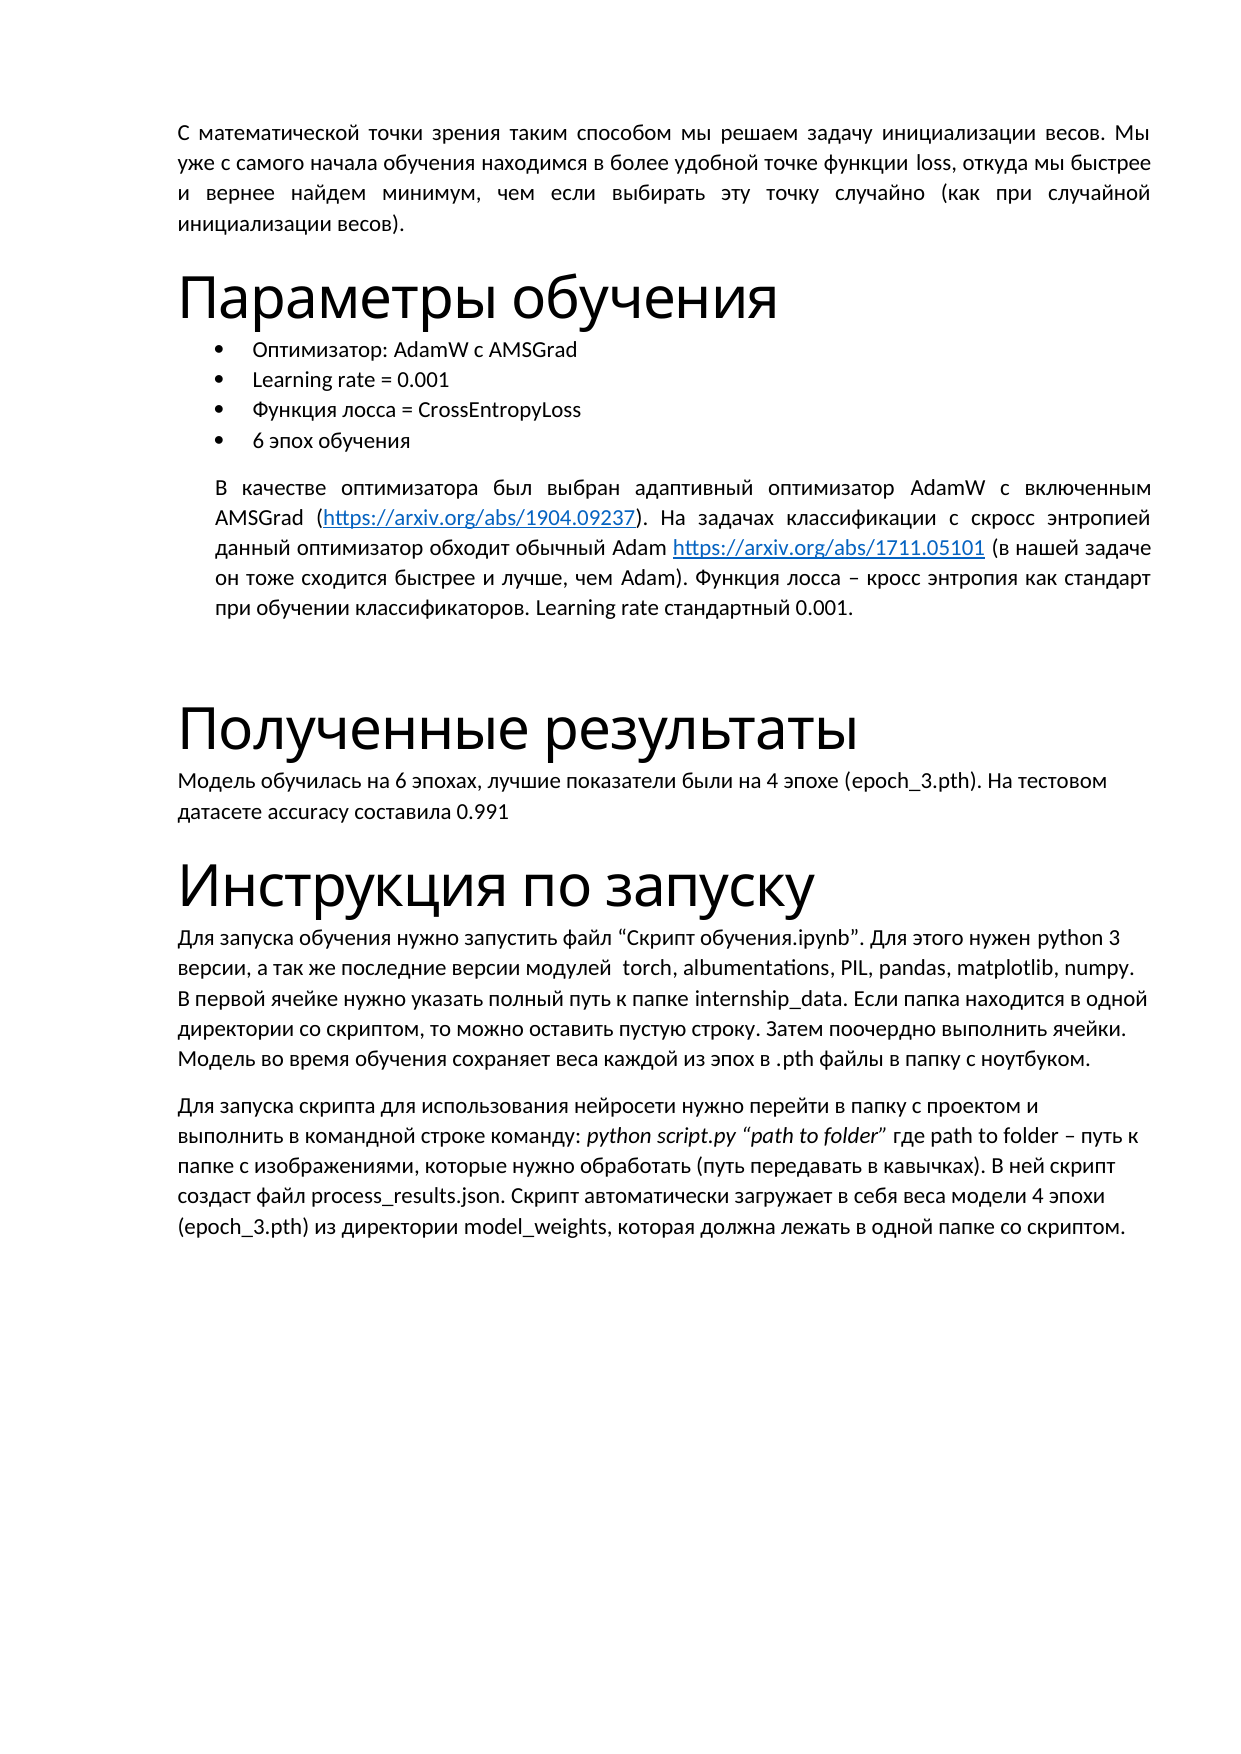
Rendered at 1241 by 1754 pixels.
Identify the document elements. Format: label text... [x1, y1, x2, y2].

list Оптимизатор: AdamW с AMSGrad [215, 335, 1152, 363]
text Для запуска скрипта для использования нейросети нужно перейти в папку с проектом и выполнить в командной строке команду: python script.py “path to folder” где path to folder – путь к папке с изображениями, которые нужно обработать (путь передавать в кавычках). В ней скрипт создаст файл process_results.json. Скрипт автоматически загружает в себя веса модели 4 эпохи (epoch_3.pth) из директории model_weights, которая должна лежать в одной папке со скриптом. [177, 1091, 1152, 1240]
text Для запуска обучения нужно запустить файл “Скрипт обучения.ipynb”. Для этого нужен python 3 версии, а так же последние версии модулей torch, albumentations, PIL, pandas, matplotlib, numpy. В первой ячейке нужно указать полный путь к папке internship_data. Если папка находится в одной директории со скриптом, то можно оставить пустую строку. Затем поочердно выполнить ячейки. Модель во время обучения сохраняет веса каждой из эпох в .pth файлы в папку с ноутбуком. [177, 923, 1152, 1072]
title Полученные результаты [177, 687, 1152, 767]
title Параметры обучения [177, 256, 1152, 335]
title Инструкция по запуску [177, 844, 1152, 923]
list 6 эпох обучения [215, 426, 1152, 454]
text В качестве оптимизатора был выбран адаптивный оптимизатор AdamW c включенным AMSGrad (https://arxiv.org/abs/1904.09237). На задачах классификации с скросс энтропией данный оптимизатор обходит обычный Adam https://arxiv.org/abs/1711.05101 (в нашей задаче он тоже сходится быстрее и лучше, чем Adam). Функция лосса – кросс энтропия как стандарт при обучении классификаторов. Learning rate стандартный 0.001. [215, 473, 1152, 621]
list Learning rate = 0.001 [215, 365, 1152, 393]
text Модель обучилась на 6 эпохах, лучшие показатели были на 4 эпохе (epoch_3.pth). На тестовом датасете accuracy составила 0.991 [177, 767, 1152, 825]
list Функция лосса = CrossEntropyLoss [215, 396, 1152, 423]
